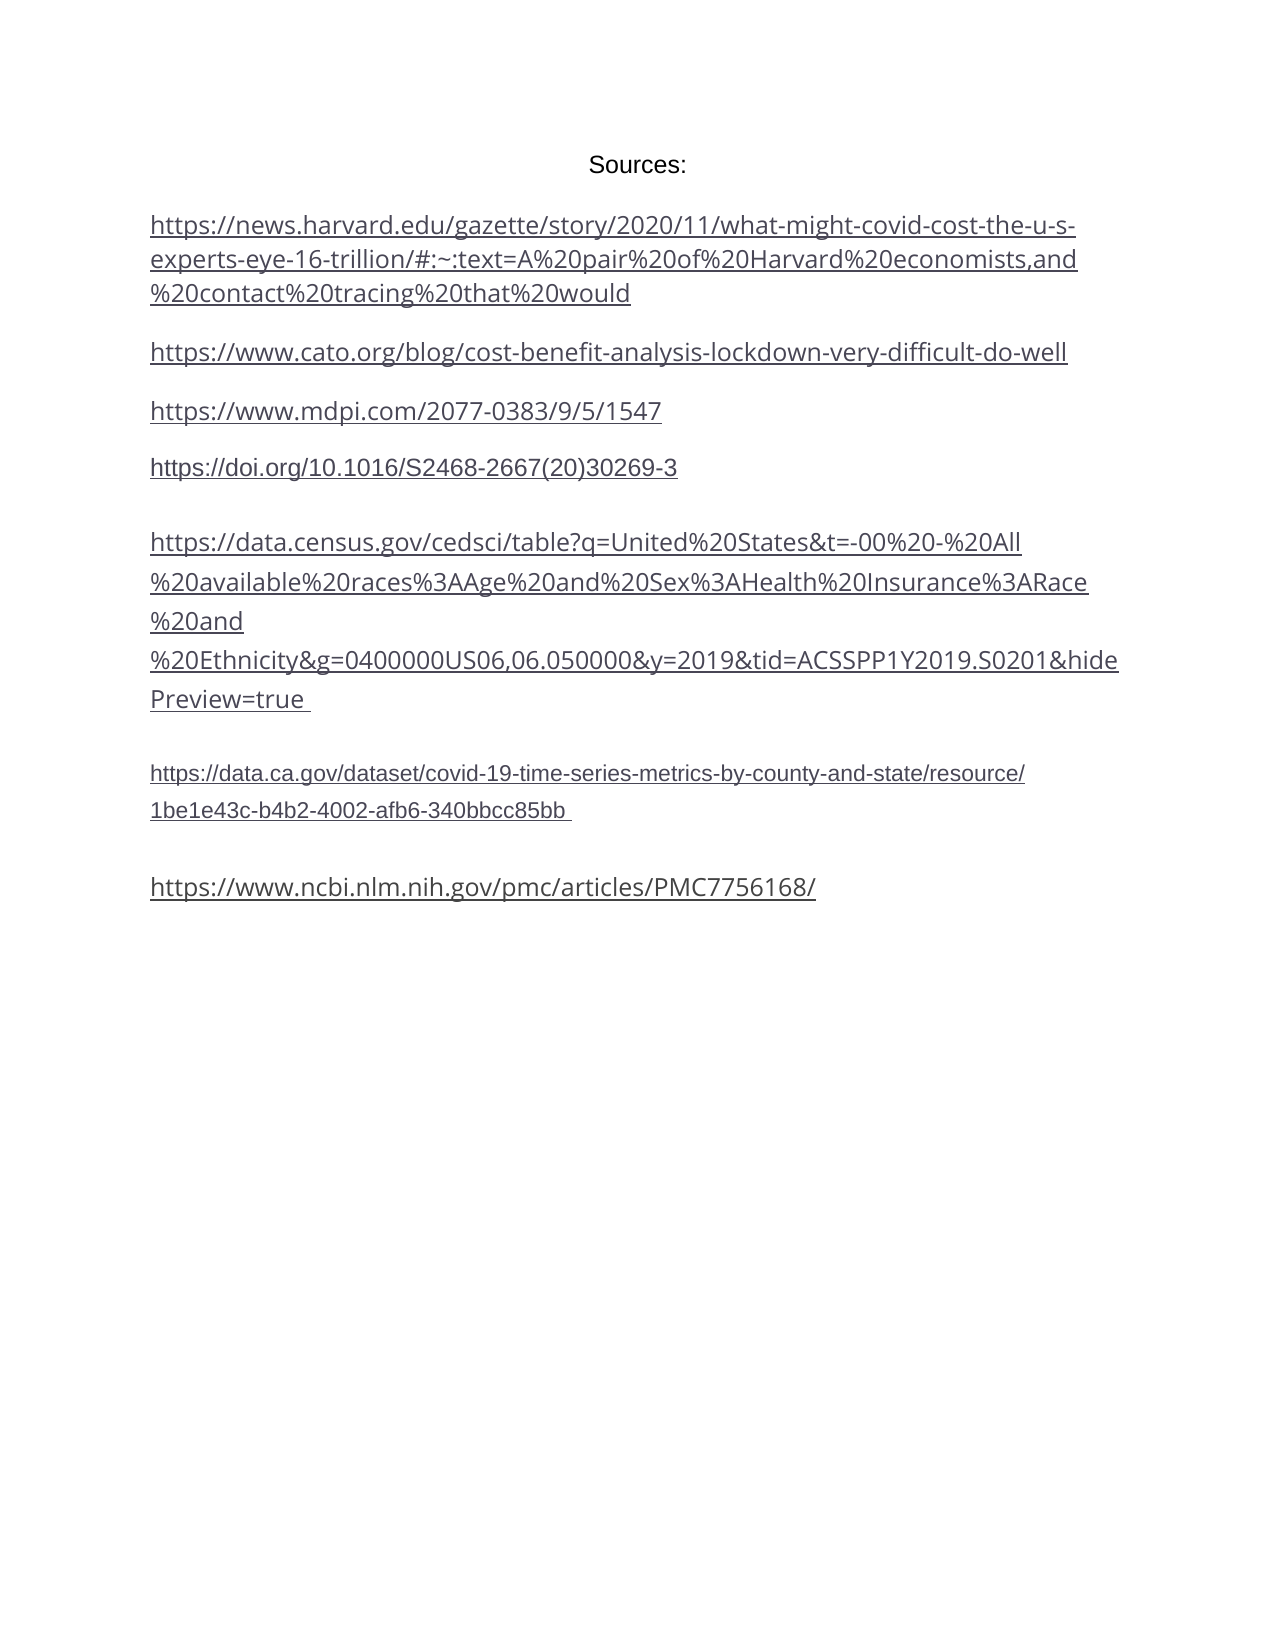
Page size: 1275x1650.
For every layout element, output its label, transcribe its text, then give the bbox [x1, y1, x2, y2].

text https://news.harvard.edu/gazette/story/2020/11/what-might-covid-cost-the-u-s-experts-eye-16-trillion/#:~:text=A%20pair%20of%20Harvard%20economists,and%20contact%20tracing%20that%20would [150, 207, 1125, 310]
text https://data.ca.gov/dataset/covid-19-time-series-metrics-by-county-and-state/resource/1be1e43c-b4b2-4002-afb6-340bbcc85bb [150, 760, 1125, 826]
text https://www.mdpi.com/2077-0383/9/5/1547 [150, 394, 1125, 428]
text https://www.ncbi.nlm.nih.gov/pmc/articles/PMC7756168/ [150, 870, 1125, 904]
text https://doi.org/10.1016/S2468-2667(20)30269-3 [150, 453, 1125, 482]
text https://data.census.gov/cedsci/table?q=United%20States&t=-00%20-%20All%20available%20races%3AAge%20and%20Sex%3AHealth%20Insurance%3ARace%20and%20Ethnicity&g=0400000US06,06.050000&y=2019&tid=ACSSPP1Y2019.S0201&hidePreview=true [150, 525, 1125, 716]
text https://www.cato.org/blog/cost-benefit-analysis-lockdown-very-difficult-do-well [150, 335, 1125, 369]
text Sources: [150, 150, 1125, 179]
